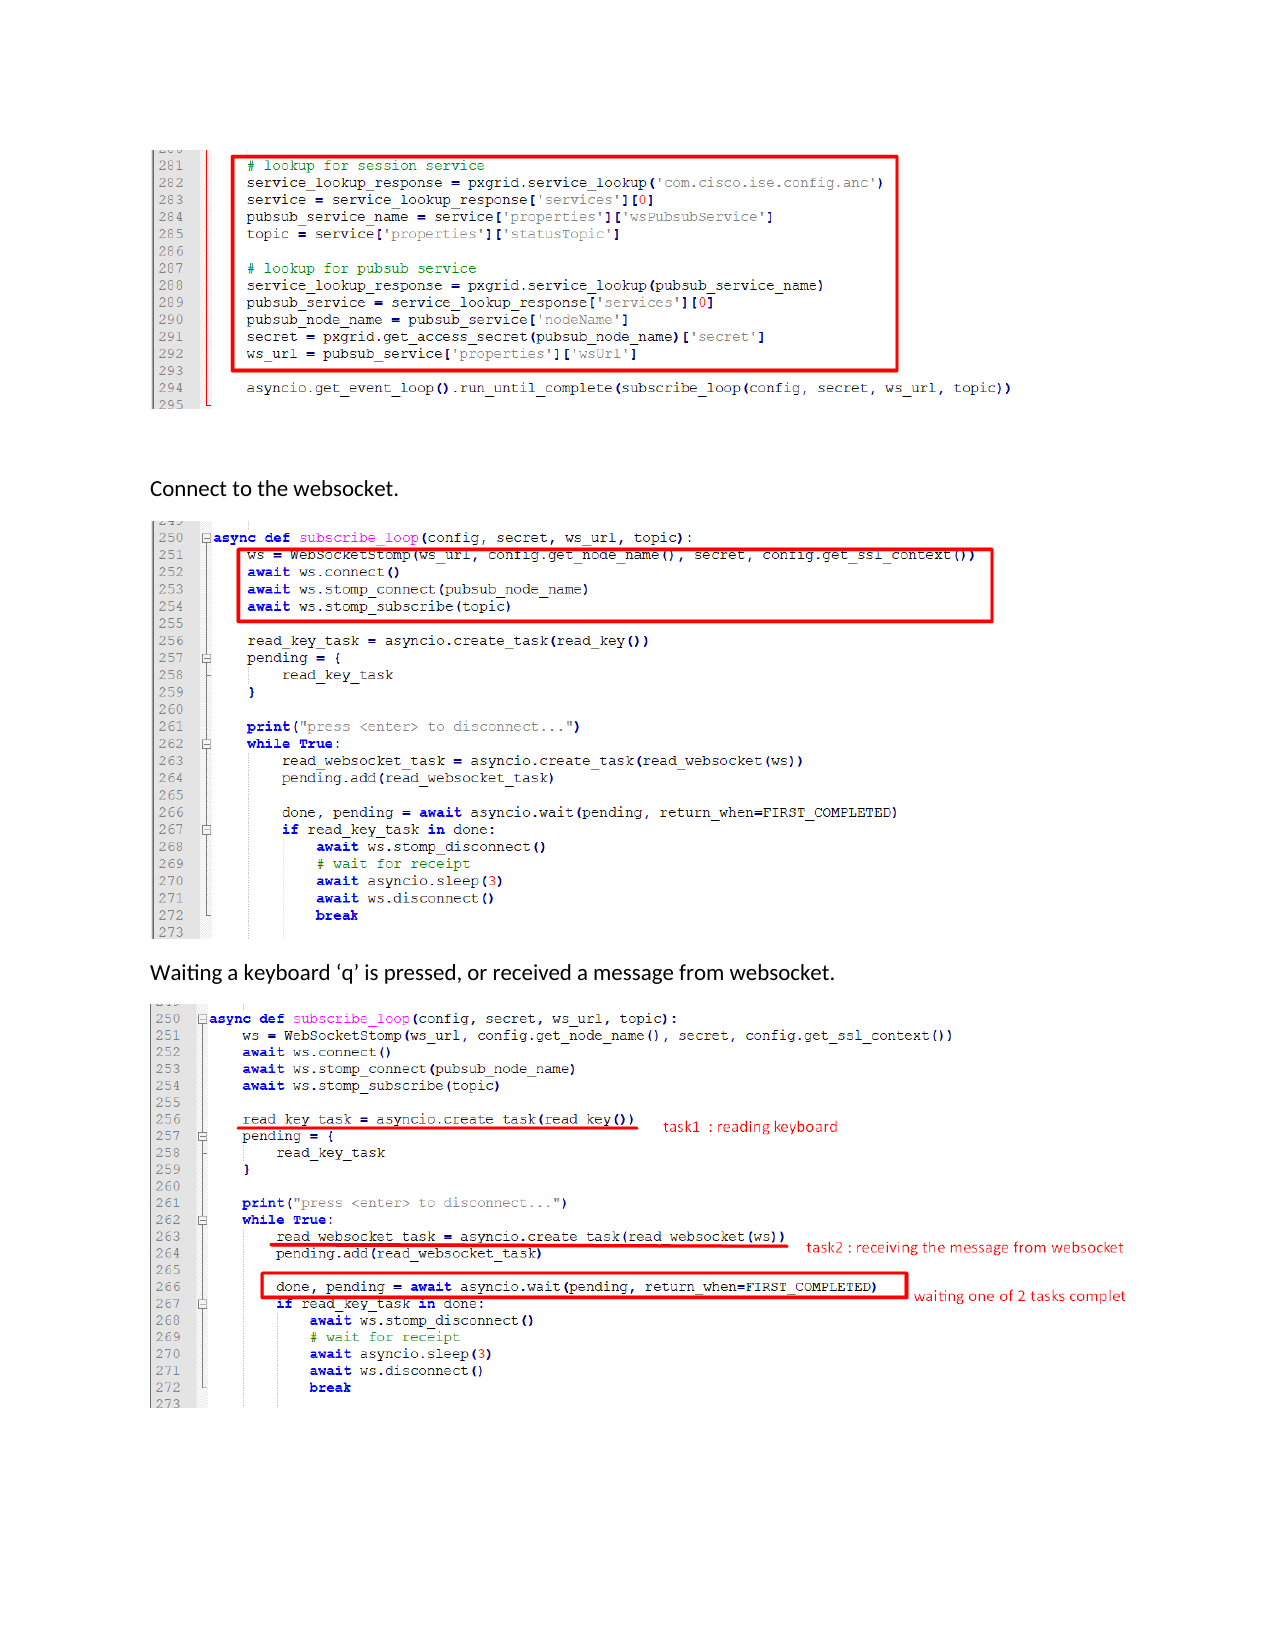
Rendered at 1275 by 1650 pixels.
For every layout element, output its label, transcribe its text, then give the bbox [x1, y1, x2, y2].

text Connect to the websocket. [150, 474, 1125, 502]
text Waiting a keyboard ‘q’ is pressed, or received a message from websocket. [150, 958, 1125, 986]
picture [150, 521, 1125, 939]
picture [150, 150, 1125, 409]
picture [150, 1004, 1125, 1408]
